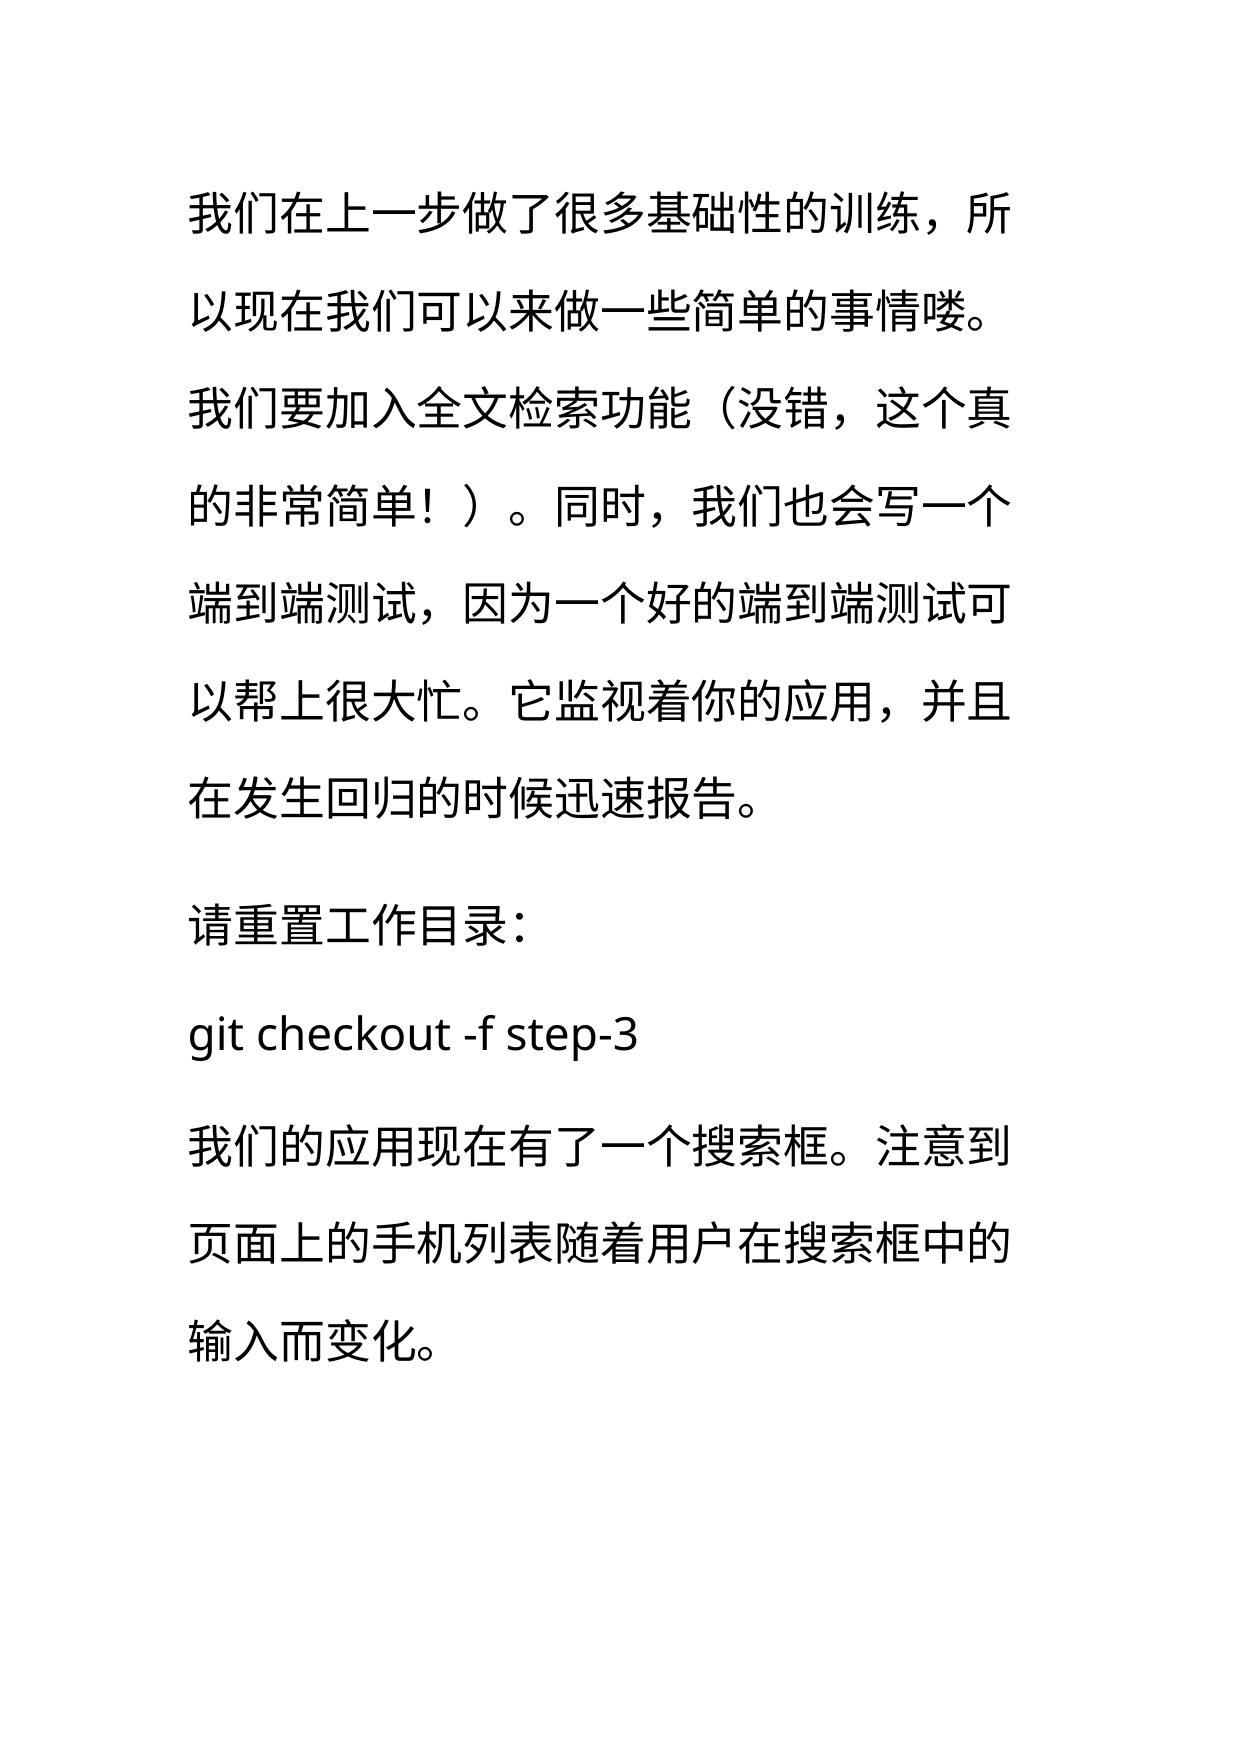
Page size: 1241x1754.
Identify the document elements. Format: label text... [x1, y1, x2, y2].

text 请重置工作目录： [187, 874, 1053, 971]
text 我们的应用现在有了一个搜索框。注意到页面上的手机列表随着用户在搜索框中的输入而变化。 [187, 1094, 1053, 1387]
text 我们在上一步做了很多基础性的训练，所以现在我们可以来做一些简单的事情喽。我们要加入全文检索功能（没错，这个真的非常简单！）。同时，我们也会写一个端到端测试，因为一个好的端到端测试可以帮上很大忙。它监视着你的应用，并且在发生回归的时候迅速报告。 [187, 162, 1053, 844]
text git checkout -f step-3 [187, 1000, 1053, 1065]
